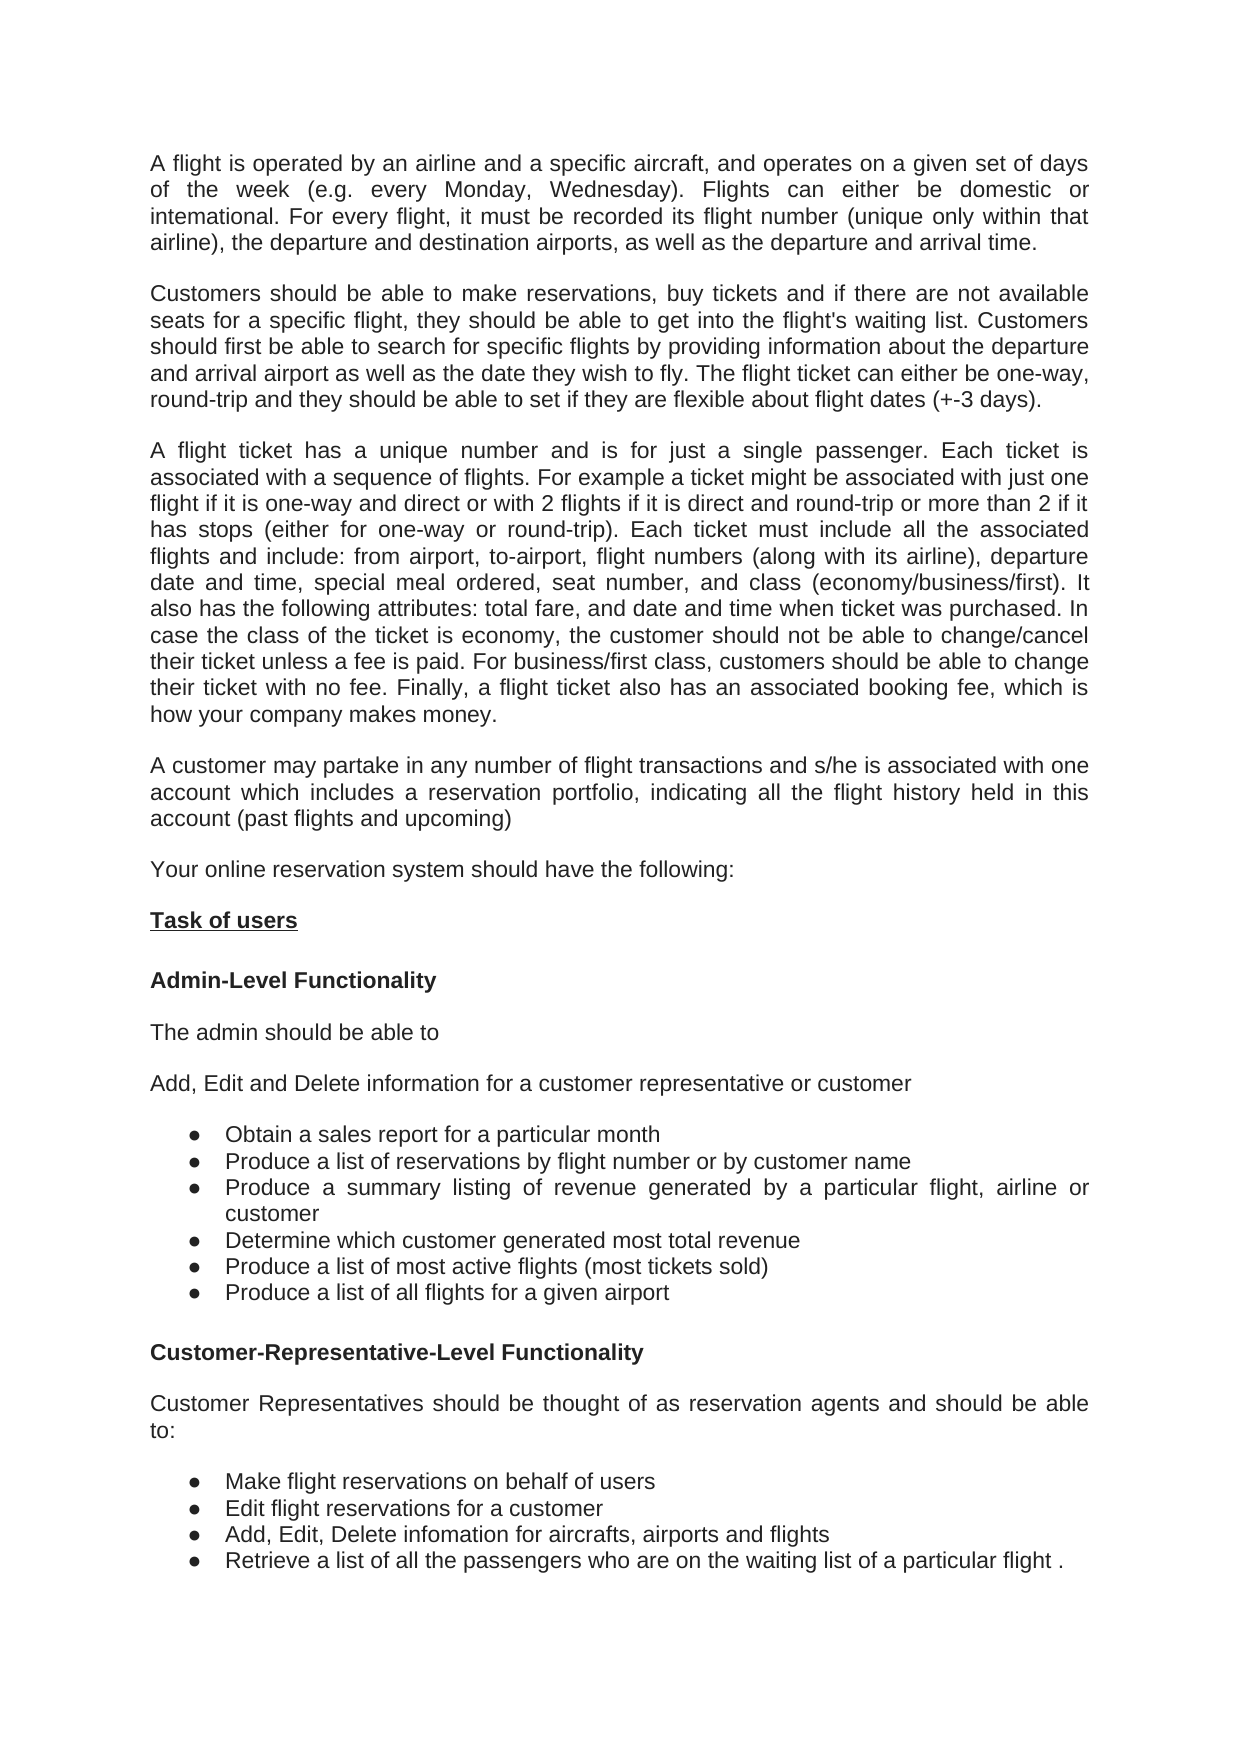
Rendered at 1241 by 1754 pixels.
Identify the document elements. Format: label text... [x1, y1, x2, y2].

text Add, Edit and Delete information for a customer representative or customer [150, 1070, 1090, 1096]
subtitle Customer-Representative-Level Functionality [150, 1339, 1090, 1365]
list Edit flight reservations for a customer [187, 1494, 1090, 1521]
text Task of users [150, 907, 1090, 934]
text A customer may partake in any number of flight transactions and s/he is associated with one account which includes a reservation portfolio, indicating all the flight history held in this account (past flights and upcoming) [150, 752, 1090, 831]
list Produce a list of all flights for a given airport [187, 1279, 1090, 1306]
list Obtain a sales report for a particular month [187, 1121, 1090, 1148]
text Customer Representatives should be thought of as reservation agents and should be able to: [150, 1390, 1090, 1443]
list Make flight reservations on behalf of users [187, 1468, 1090, 1494]
text Customers should be able to make reservations, buy tickets and if there are not available seats for a specific flight, they should be able to get into the flight's waiting list. Customers should first be able to search for specific flights by providing information about the departure and arrival airport as well as the date they wish to fly. The flight ticket can either be one-way, round-trip and they should be able to set if they are flexible about flight dates (+-3 days). [150, 280, 1090, 412]
text Your online reservation system should have the following: [150, 856, 1090, 882]
subtitle Admin-Level Functionality [150, 967, 1090, 993]
text A flight is operated by an airline and a specific aircraft, and operates on a given set of days of the week (e.g. every Monday, Wednesday). Flights can either be domestic or intemational. For every flight, it must be recorded its flight number (unique only within that airline), the departure and destination airports, as well as the departure and arrival time. [150, 150, 1090, 255]
text The admin should be able to [150, 1018, 1090, 1045]
list Determine which customer generated most total revenue [187, 1227, 1090, 1253]
list Retrieve a list of all the passengers who are on the waiting list of a particular flight . [187, 1547, 1090, 1573]
list Produce a list of most active flights (most tickets sold) [187, 1253, 1090, 1279]
list Produce a summary listing of revenue generated by a particular flight, airline or customer [187, 1174, 1090, 1227]
list Add, Edit, Delete infomation for aircrafts, airports and flights [187, 1521, 1090, 1547]
text A flight ticket has a unique number and is for just a single passenger. Each ticket is associated with a sequence of flights. For example a ticket might be associated with just one flight if it is one-way and direct or with 2 flights if it is direct and round-trip or more than 2 if it has stops (either for one-way or round-trip). Each ticket must include all the associated flights and include: from airport, to-airport, flight numbers (along with its airline), departure date and time, special meal ordered, seat number, and class (economy/business/first). It also has the following attributes: total fare, and date and time when ticket was purchased. In case the class of the ticket is economy, the customer should not be able to change/cancel their ticket unless a fee is paid. For business/first class, customers should be able to change their ticket with no fee. Finally, a flight ticket also has an associated booking fee, which is how your company makes money. [150, 437, 1090, 727]
list Produce a list of reservations by flight number or by customer name [187, 1148, 1090, 1174]
